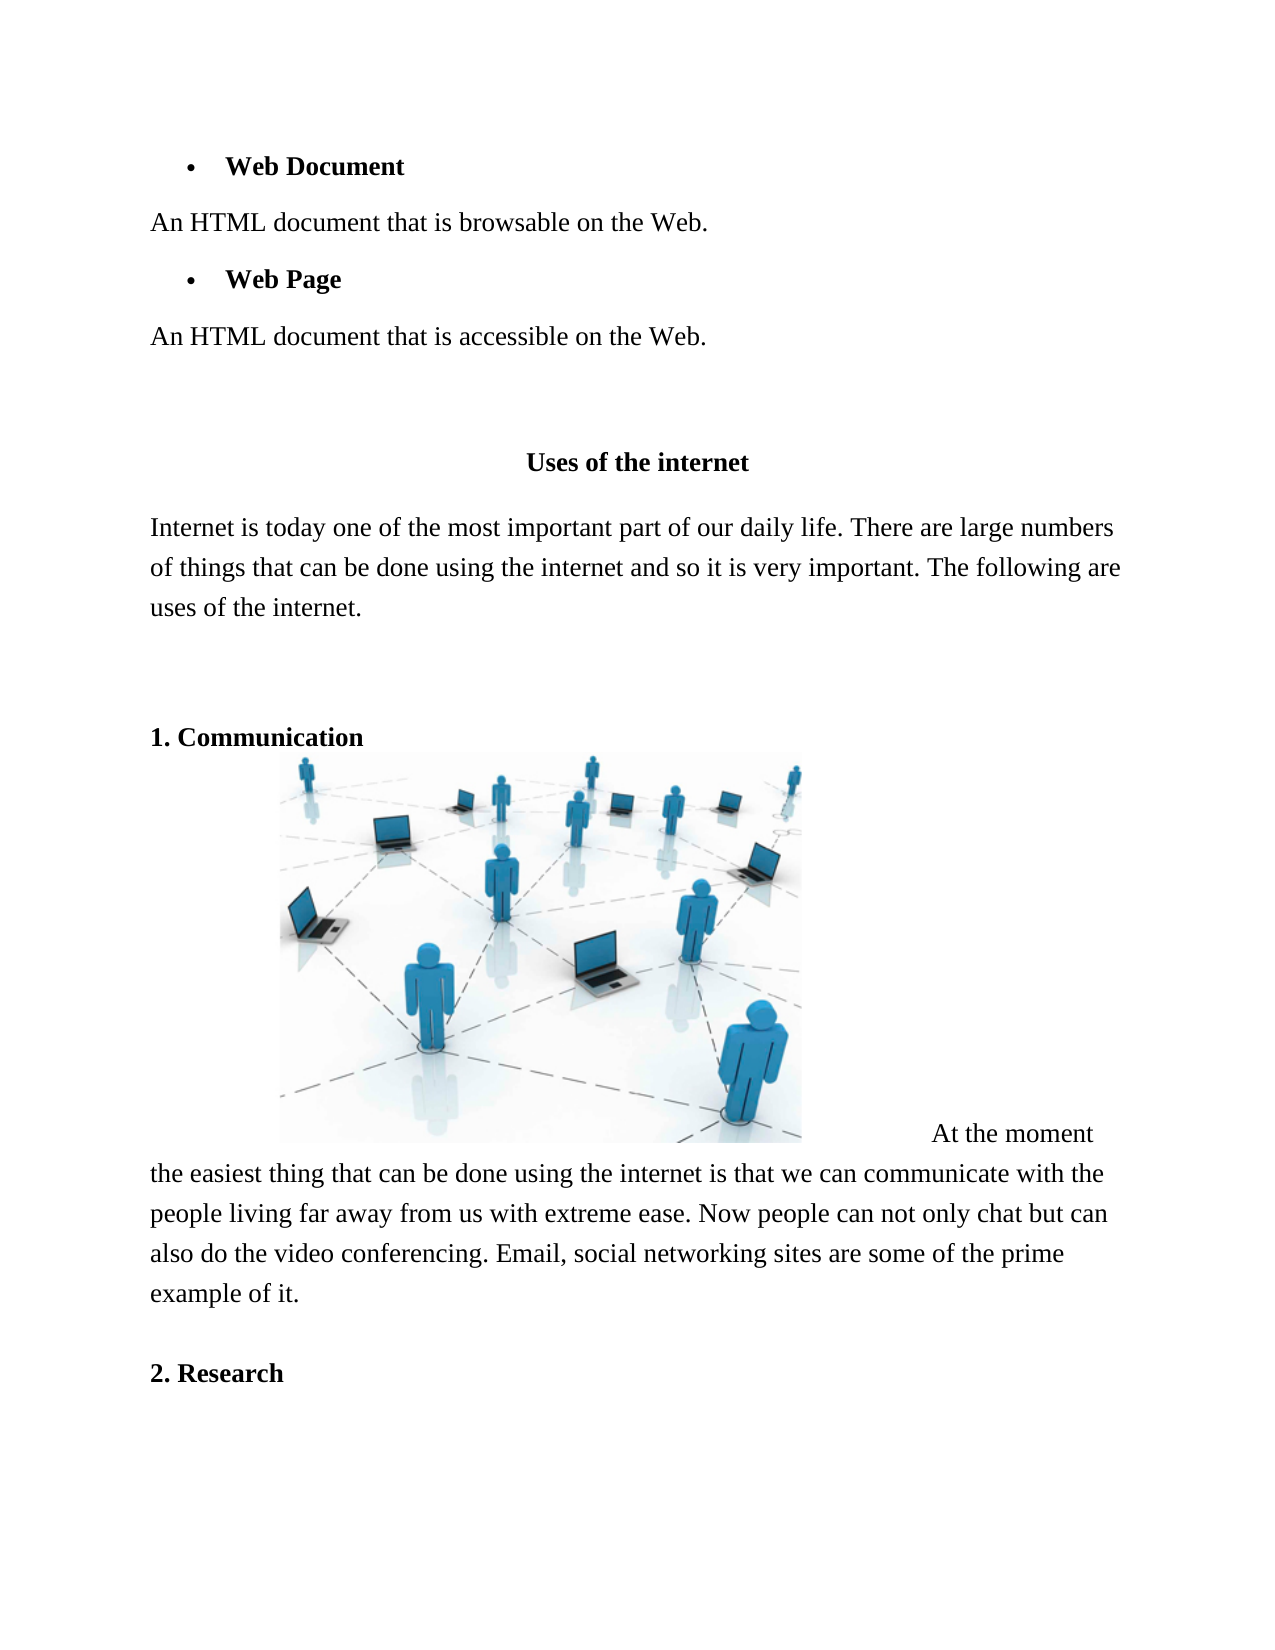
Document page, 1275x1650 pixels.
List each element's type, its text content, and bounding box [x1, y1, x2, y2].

text An HTML document that is browsable on the Web. [150, 207, 1125, 238]
text An HTML document that is accessible on the Web. [150, 320, 1125, 351]
list Web Page [187, 263, 1125, 294]
text Internet is today one of the most important part of our daily life. There are large numbers of things that can be done using the internet and so it is very important. The following are uses of the internet. [150, 502, 1125, 622]
text Uses of the internet [150, 437, 1125, 477]
text 1. Communication [150, 712, 1125, 752]
text 2. Research [150, 1348, 1125, 1388]
list Web Document [187, 150, 1125, 181]
picture [150, 752, 932, 1143]
